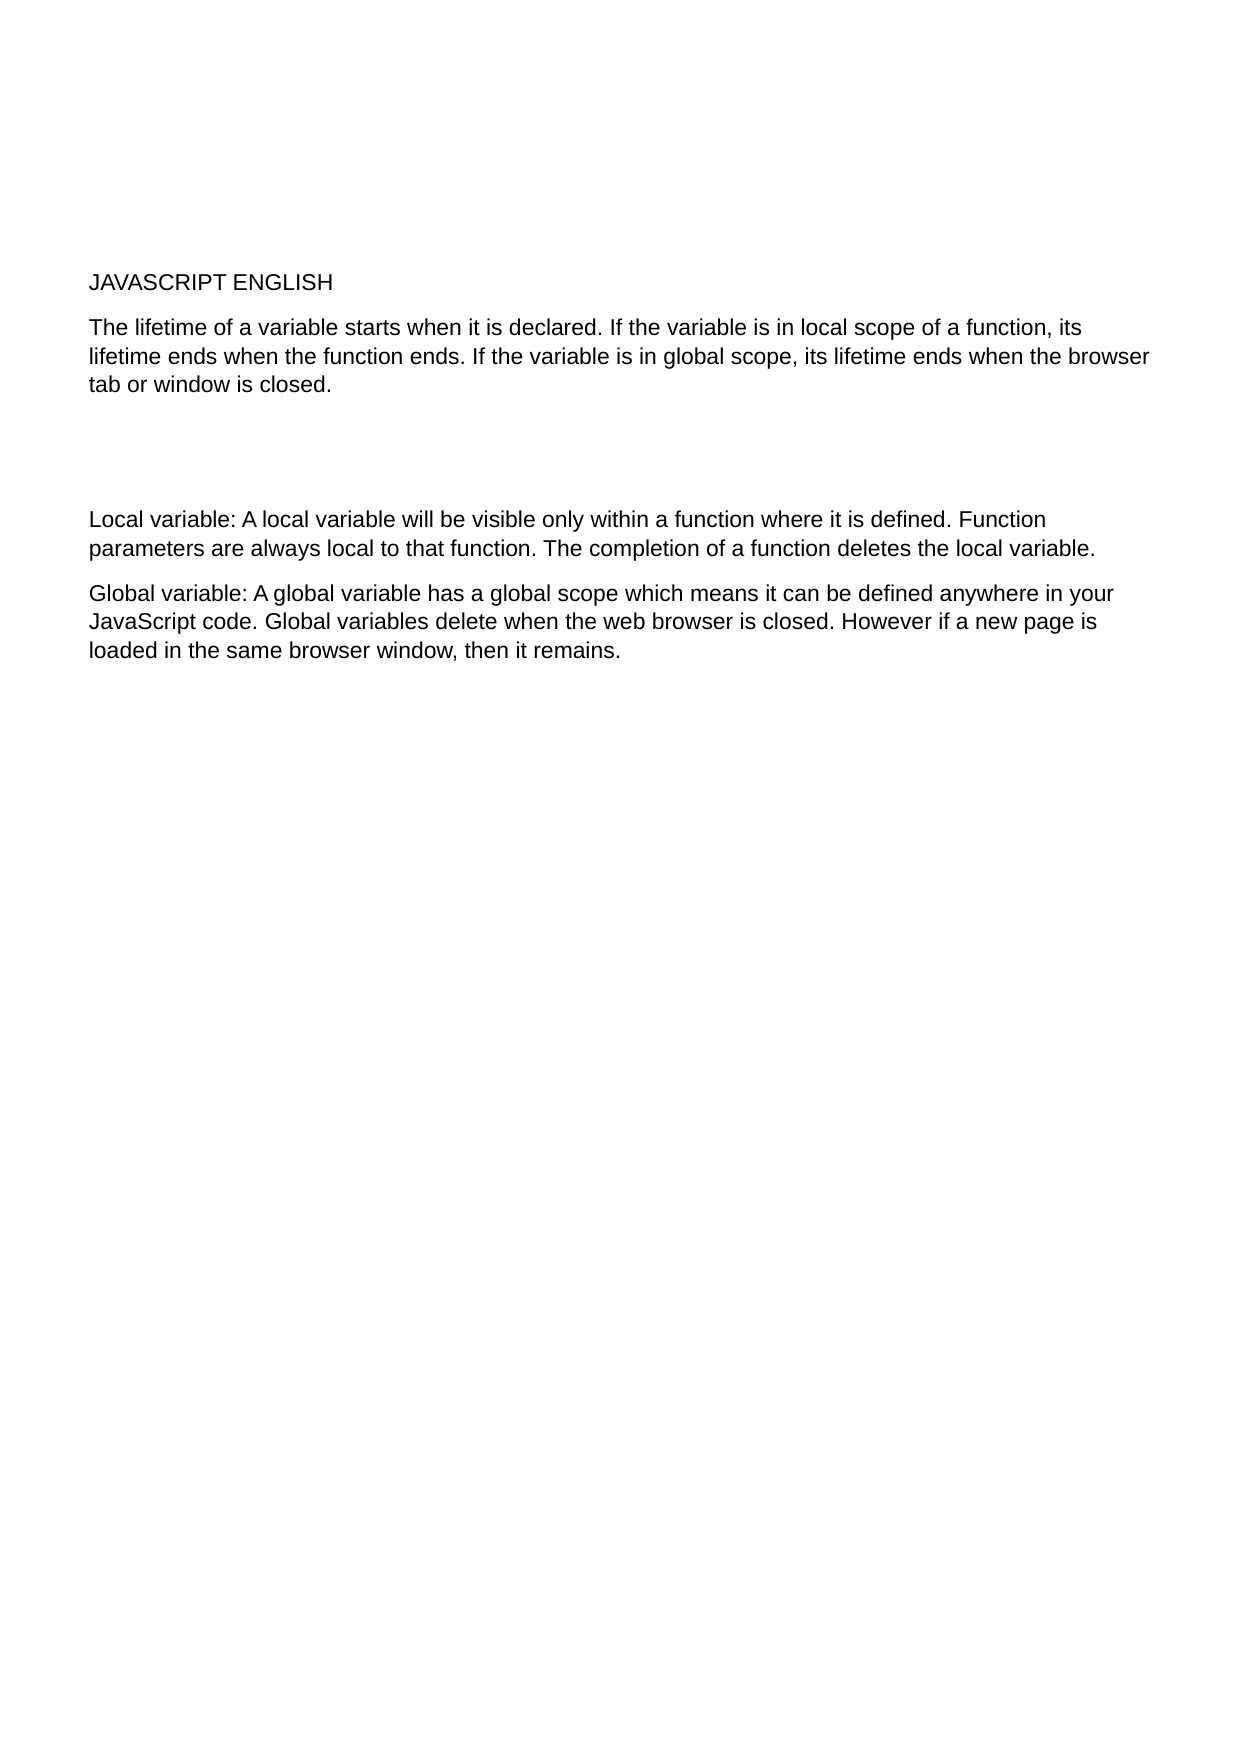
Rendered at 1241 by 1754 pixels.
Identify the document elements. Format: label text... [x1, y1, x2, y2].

text The lifetime of a variable starts when it is declared. If the variable is in local scope of a function, its lifetime ends when the function ends. If the variable is in global scope, its lifetime ends when the browser tab or window is closed. [89, 314, 1152, 397]
text Global variable: A global variable has a global scope which means it can be defined anywhere in your JavaScript code. Global variables delete when the web browser is closed. However if a new page is loaded in the same browser window, then it remains. [89, 580, 1152, 663]
text JAVASCRIPT ENGLISH [89, 269, 1152, 295]
